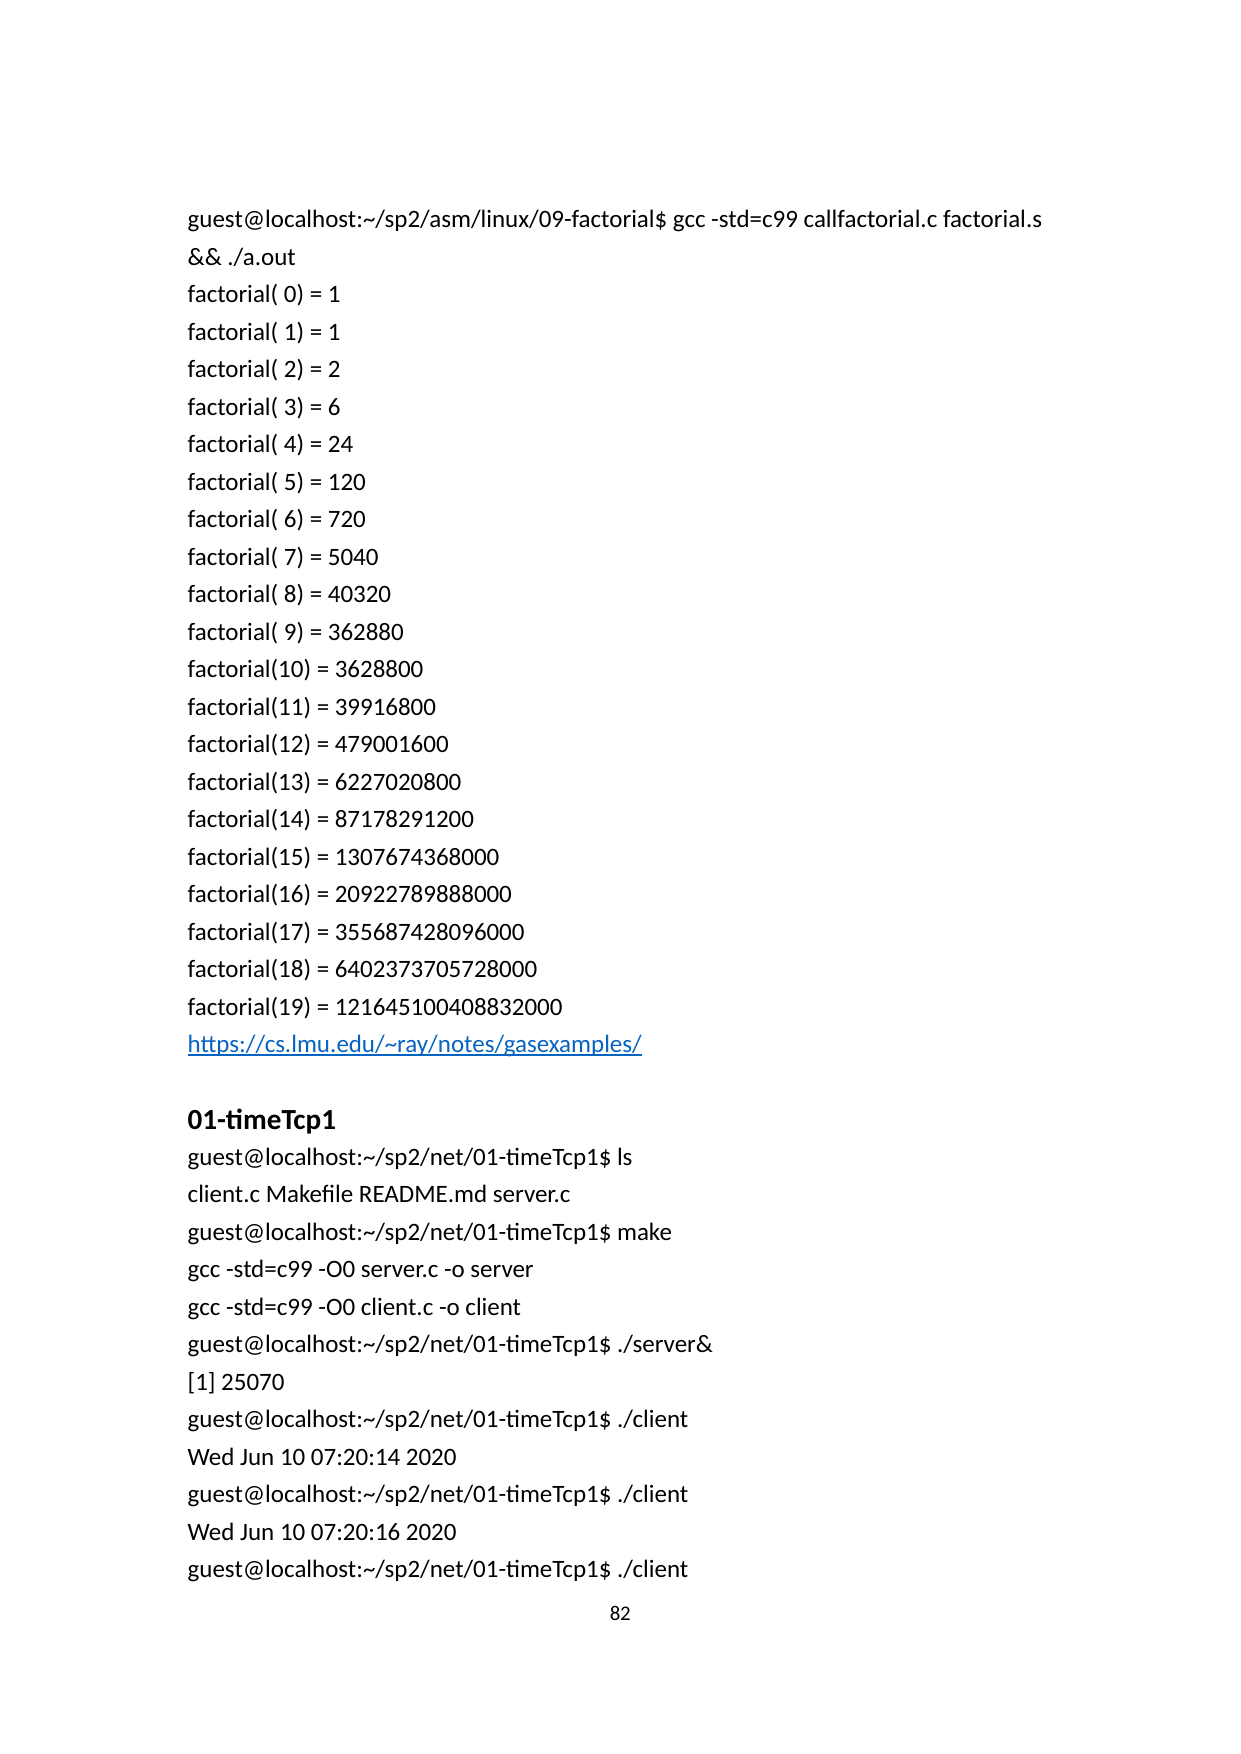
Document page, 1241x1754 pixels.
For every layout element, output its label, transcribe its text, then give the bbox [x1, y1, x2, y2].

text factorial( 1) = 1 [187, 312, 1053, 350]
text [1] 25070 [187, 1362, 1053, 1400]
text 01-timeTcp1 [187, 1100, 1053, 1137]
text factorial(13) = 6227020800 [187, 762, 1053, 800]
text factorial( 6) = 720 [187, 500, 1053, 537]
text gcc -std=c99 -O0 server.c -o server [187, 1250, 1053, 1287]
text factorial(12) = 479001600 [187, 725, 1053, 762]
text factorial(14) = 87178291200 [187, 800, 1053, 837]
text client.c Makefile README.md server.c [187, 1175, 1053, 1212]
text factorial(15) = 1307674368000 [187, 837, 1053, 875]
text Wed Jun 10 07:20:16 2020 [187, 1512, 1053, 1550]
text factorial( 3) = 6 [187, 387, 1053, 425]
text factorial(10) = 3628800 [187, 650, 1053, 687]
text factorial( 4) = 24 [187, 425, 1053, 462]
text factorial( 9) = 362880 [187, 612, 1053, 650]
text Wed Jun 10 07:20:14 2020 [187, 1437, 1053, 1475]
text factorial( 5) = 120 [187, 462, 1053, 500]
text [187, 1400, 1053, 1437]
text guest@localhost:~/sp2/asm/linux/09-factorial$ gcc -std=c99 callfactorial.c factorial.s && ./a.out [187, 200, 1053, 275]
text https://cs.lmu.edu/~ray/notes/gasexamples/ [187, 1025, 1053, 1062]
text factorial(11) = 39916800 [187, 687, 1053, 725]
text factorial( 2) = 2 [187, 350, 1053, 387]
text factorial(19) = 121645100408832000 [187, 987, 1053, 1025]
text factorial(17) = 355687428096000 [187, 912, 1053, 950]
text gcc -std=c99 -O0 client.c -o client [187, 1287, 1053, 1325]
text factorial( 8) = 40320 [187, 575, 1053, 612]
text factorial( 0) = 1 [187, 275, 1053, 312]
text factorial(16) = 20922789888000 [187, 875, 1053, 912]
text guest@localhost:~/sp2/net/01-timeTcp1$ ./server& [187, 1325, 1053, 1362]
text factorial( 7) = 5040 [187, 537, 1053, 575]
text guest@localhost:~/sp2/net/01-timeTcp1$ ls [187, 1137, 1053, 1175]
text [187, 1550, 1053, 1587]
text guest@localhost:~/sp2/net/01-timeTcp1$ make [187, 1212, 1053, 1250]
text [187, 1475, 1053, 1512]
text factorial(18) = 6402373705728000 [187, 950, 1053, 987]
